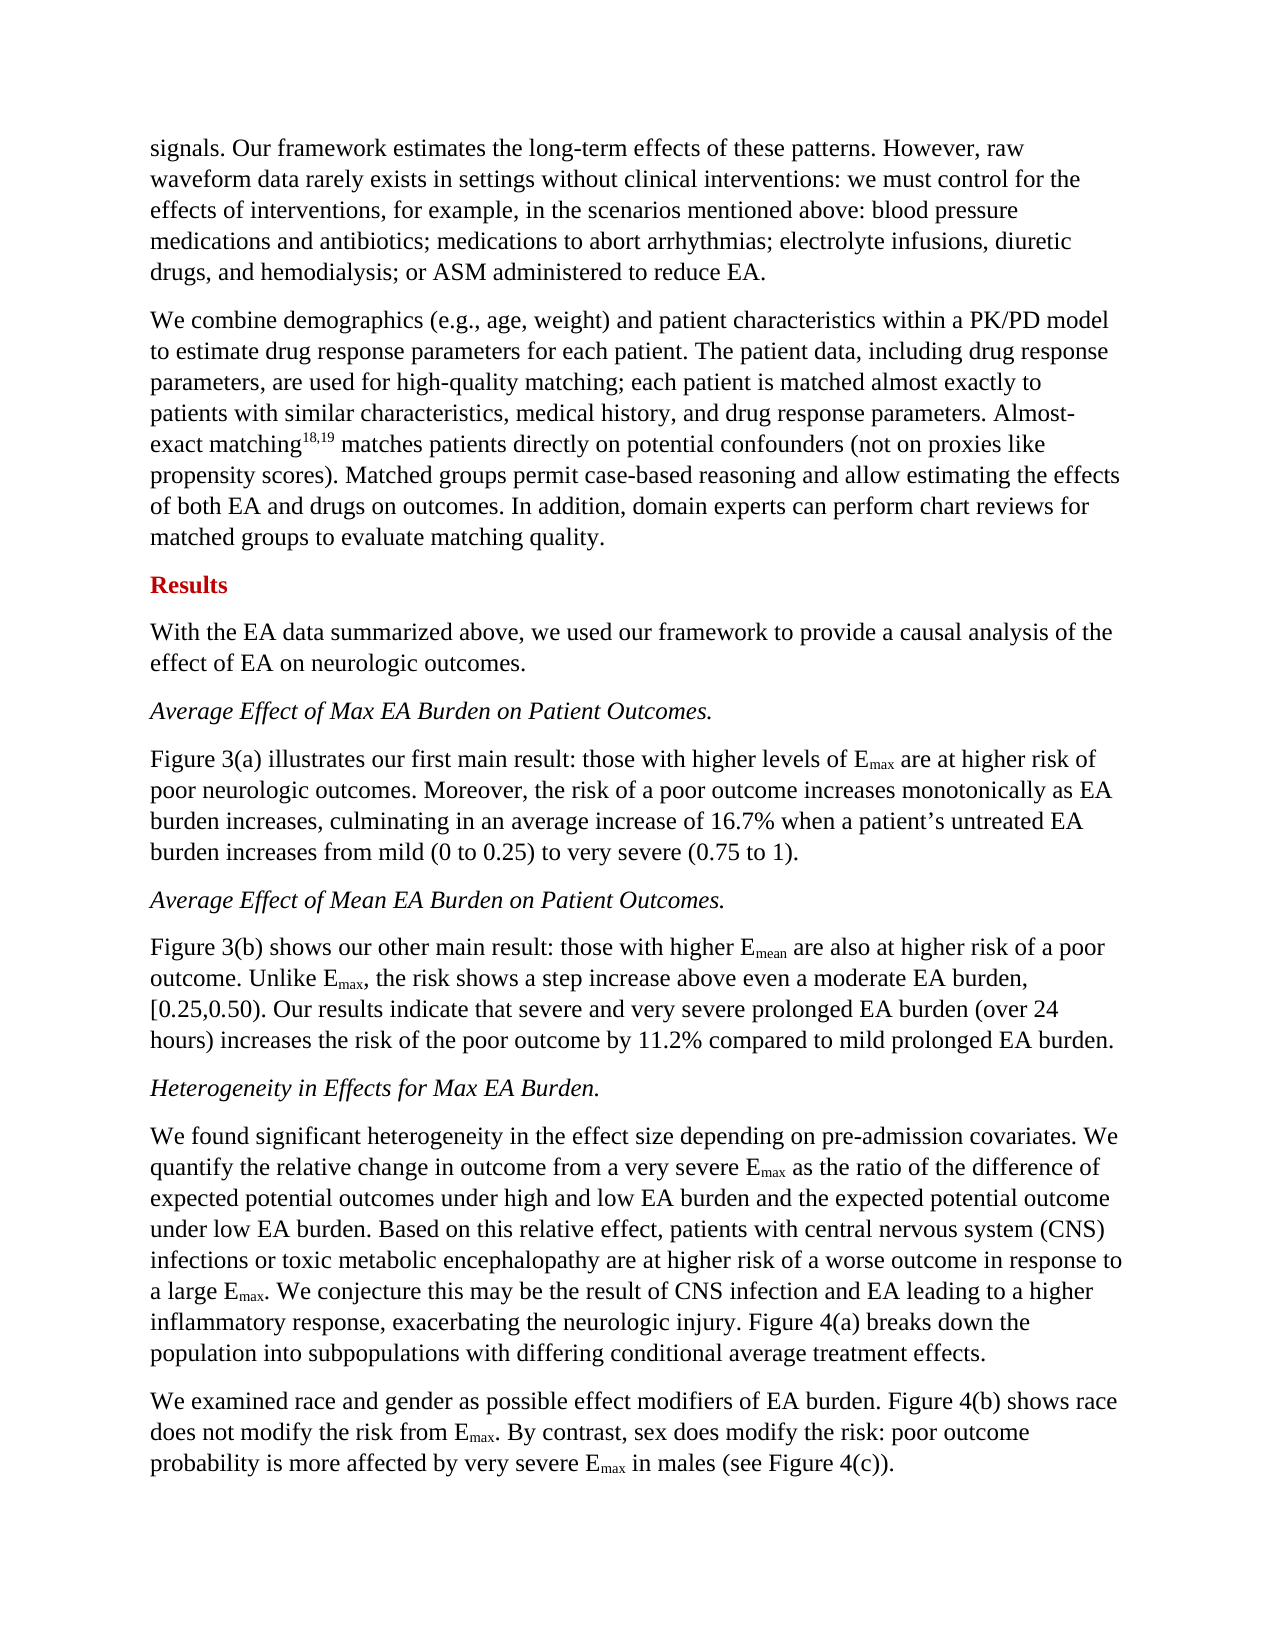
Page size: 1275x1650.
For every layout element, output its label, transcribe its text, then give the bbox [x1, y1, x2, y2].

text We combine demographics (e.g., age, weight) and patient characteristics within a PK/PD model to estimate drug response parameters for each patient. The patient data, including drug response parameters, are used for high-quality matching; each patient is matched almost exactly to patients with similar characteristics, medical history, and drug response parameters. Almost-exact matching18,19 matches patients directly on potential confounders (not on proxies like propensity scores). Matched groups permit case-based reasoning and allow estimating the effects of both EA and drugs on outcomes. In addition, domain experts can perform chart reviews for matched groups to evaluate matching quality. [150, 305, 1125, 551]
text Figure 3(a) illustrates our first main result: those with higher levels of Emax are at higher risk of poor neurologic outcomes. Moreover, the risk of a poor outcome increases monotonically as EA burden increases, culminating in an average increase of 16.7% when a patient’s untreated EA burden increases from mild (0 to 0.25) to very severe (0.75 to 1). [150, 744, 1125, 866]
text Figure 3(b) shows our other main result: those with higher Emean are also at higher risk of a poor outcome. Unlike Emax, the risk shows a step increase above even a moderate EA burden, [0.25,0.50). Our results indicate that severe and very severe prolonged EA burden (over 24 hours) increases the risk of the poor outcome by 11.2% compared to mild prolonged EA burden. [150, 932, 1125, 1054]
text With the EA data summarized above, we used our framework to provide a causal analysis of the effect of EA on neurologic outcomes. [150, 617, 1125, 677]
text Results [150, 570, 1125, 598]
text Heterogeneity in Effects for Max EA Burden. [150, 1073, 1125, 1102]
text Average Effect of Max EA Burden on Patient Outcomes. [150, 696, 1125, 725]
text Average Effect of Mean EA Burden on Patient Outcomes. [150, 885, 1125, 913]
text We found significant heterogeneity in the effect size depending on pre-admission covariates. We quantify the relative change in outcome from a very severe Emax as the ratio of the difference of expected potential outcomes under high and low EA burden and the expected potential outcome under low EA burden. Based on this relative effect, patients with central nervous system (CNS) infections or toxic metabolic encephalopathy are at higher risk of a worse outcome in response to a large Emax. We conjecture this may be the result of CNS infection and EA leading to a higher inflammatory response, exacerbating the neurologic injury. Figure 4(a) breaks down the population into subpopulations with differing conditional average treatment effects. [150, 1121, 1125, 1367]
